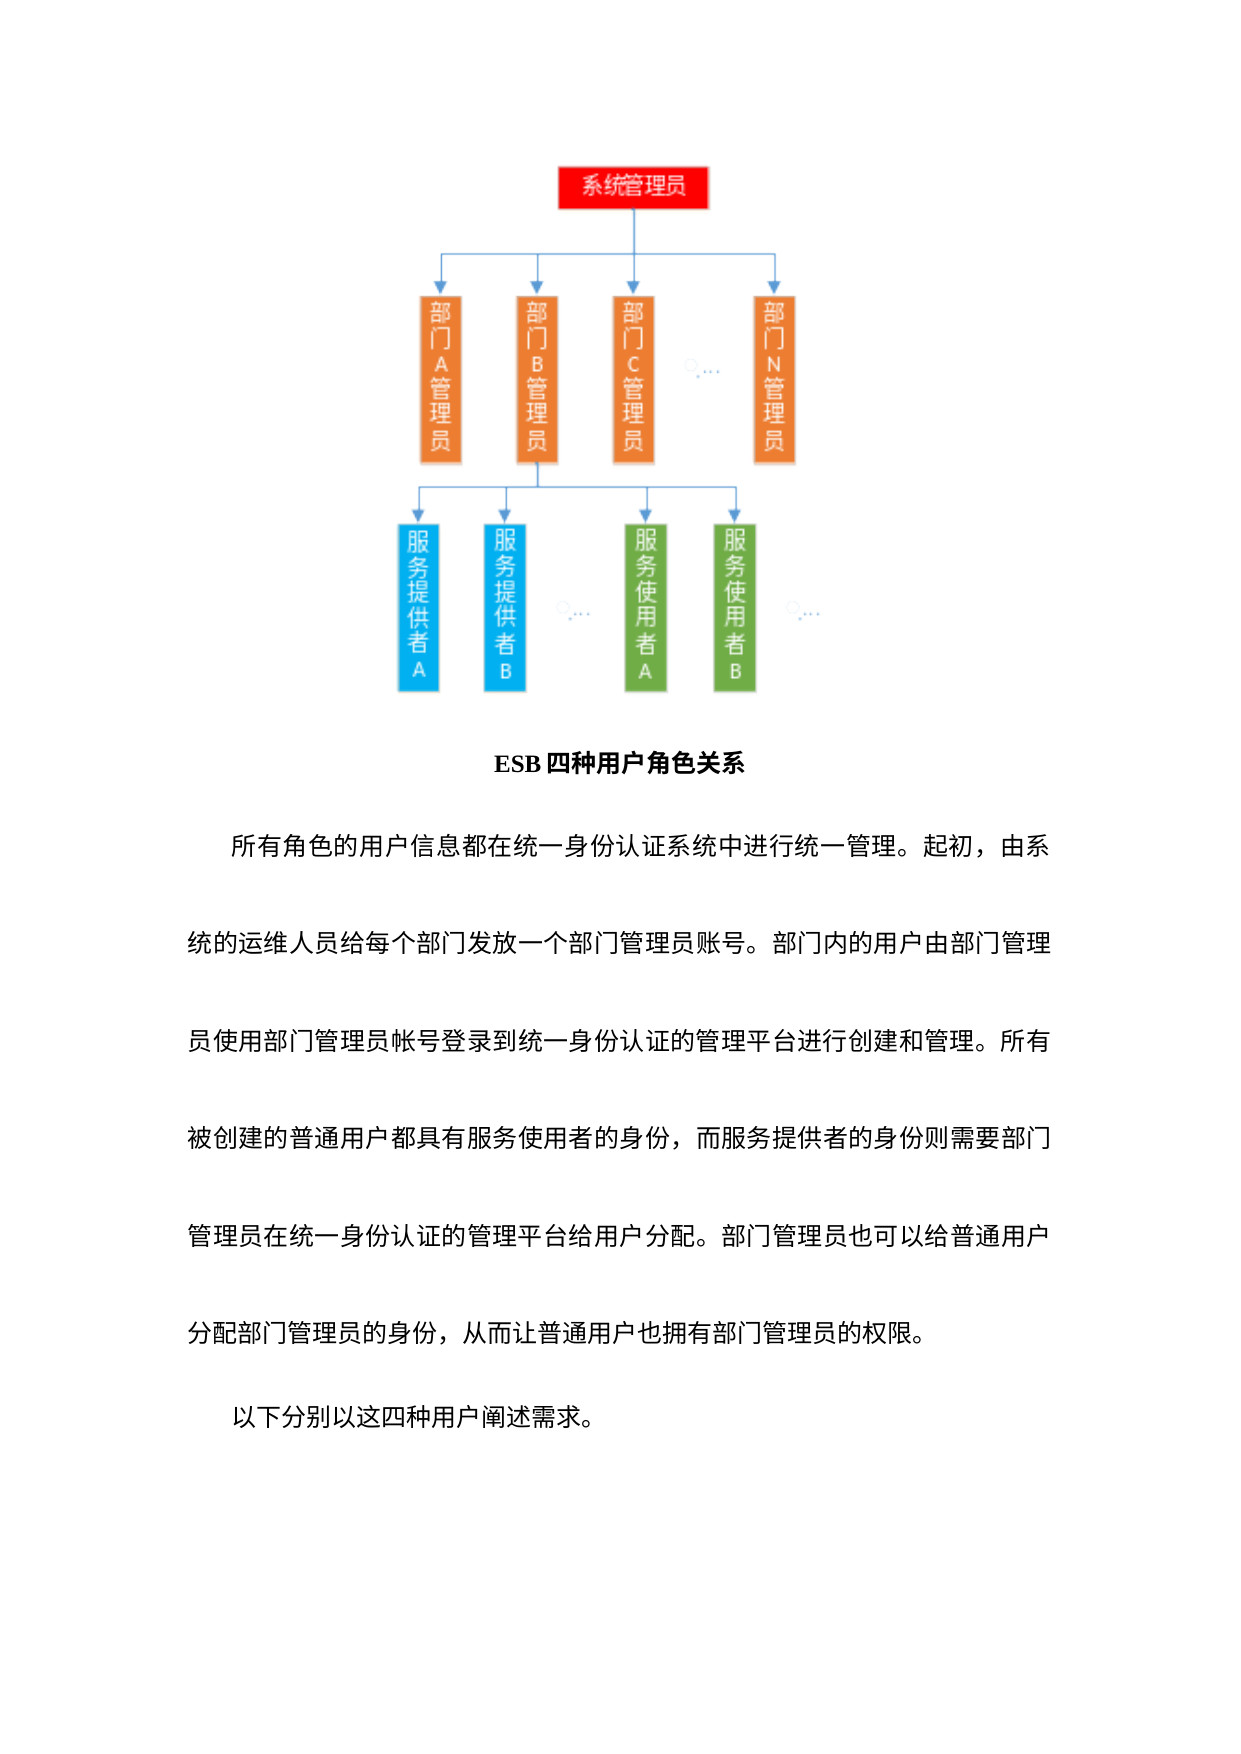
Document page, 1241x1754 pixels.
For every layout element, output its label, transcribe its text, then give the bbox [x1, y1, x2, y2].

text 以下分别以这四种用户阐述需求。 [187, 1383, 1053, 1448]
text ESB四种用户角色关系 [187, 729, 1053, 794]
text 所有角色的用户信息都在统一身份认证系统中进行统一管理。起初，由系统的运维人员给每个部门发放一个部门管理员账号。部门内的用户由部门管理员使用部门管理员帐号登录到统一身份认证的管理平台进行创建和管理。所有被创建的普通用户都具有服务使用者的身份，而服务提供者的身份则需要部门管理员在统一身份认证的管理平台给用户分配。部门管理员也可以给普通用户分配部门管理员的身份，从而让普通用户也拥有部门管理员的权限。 [187, 812, 1053, 1364]
